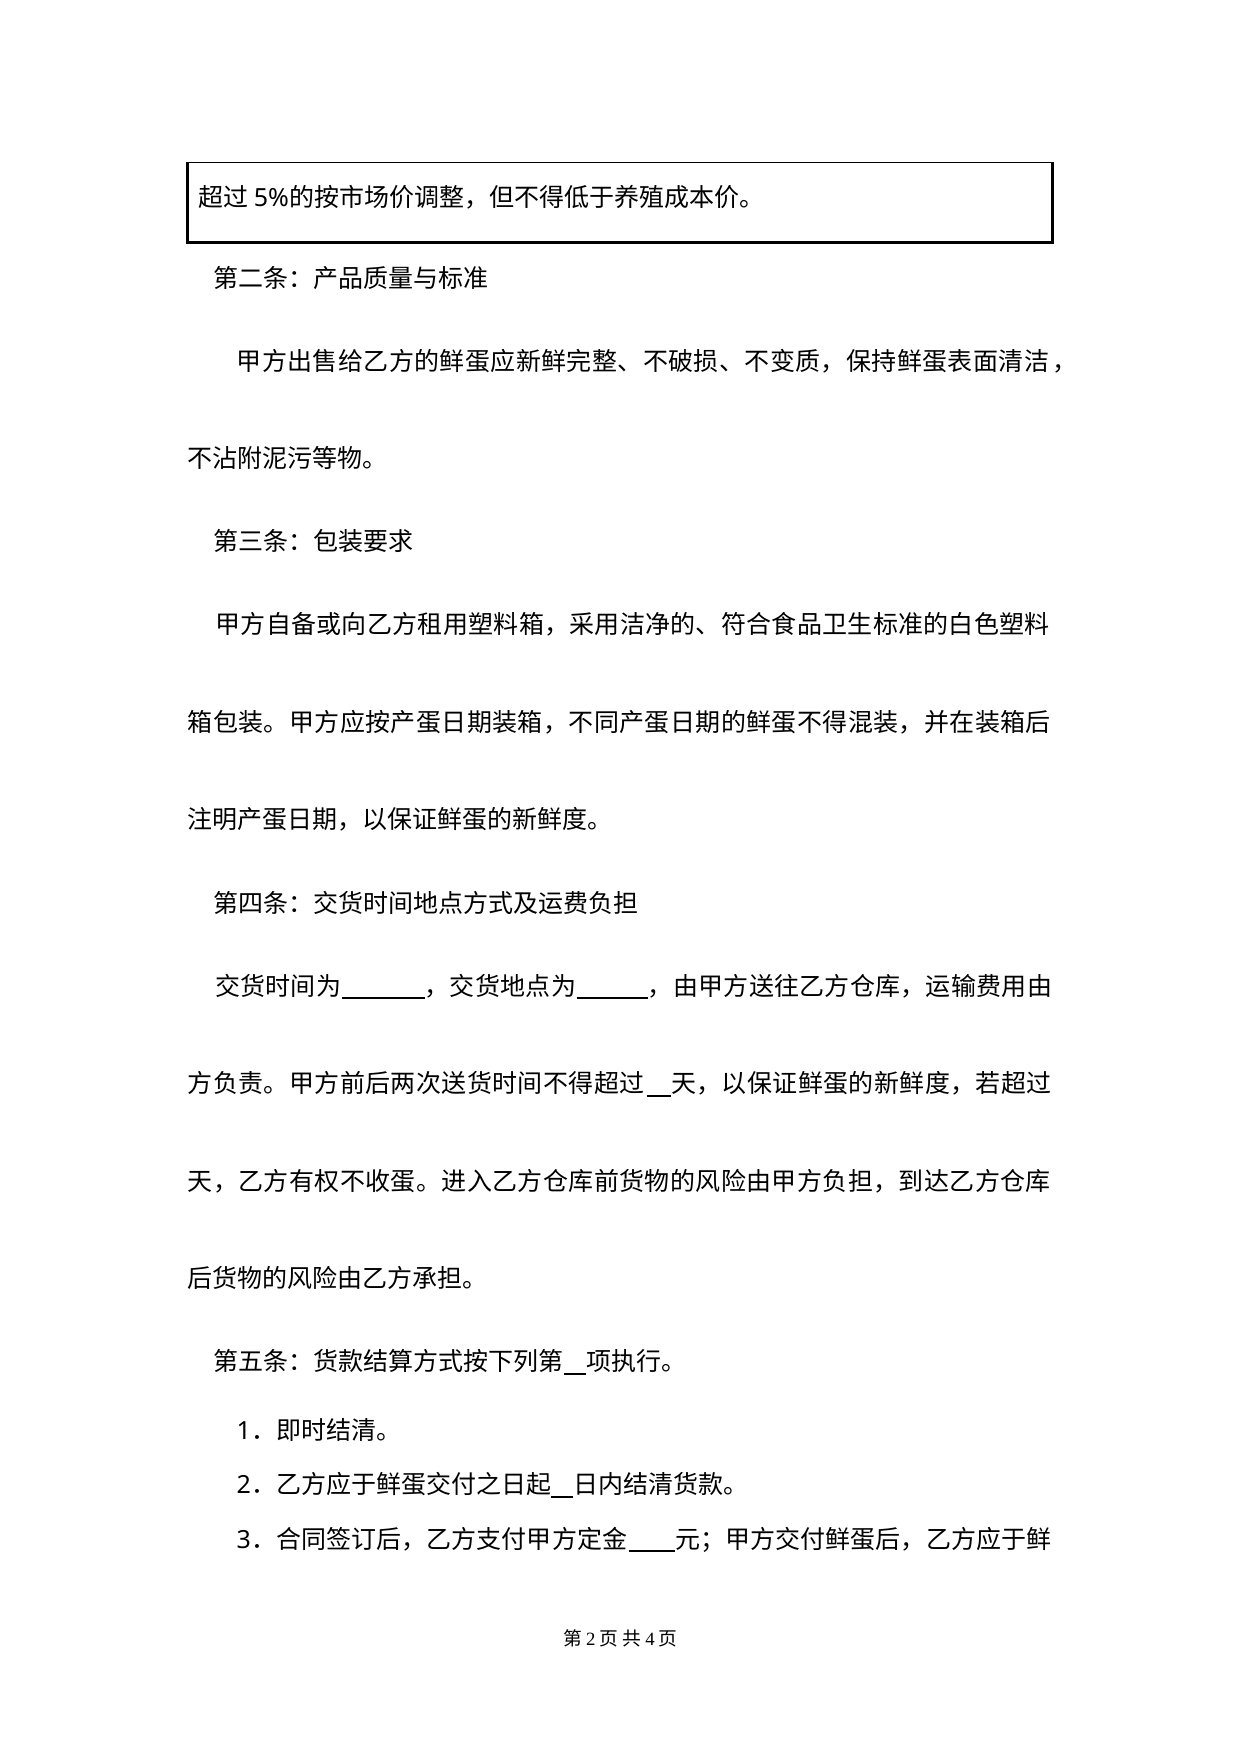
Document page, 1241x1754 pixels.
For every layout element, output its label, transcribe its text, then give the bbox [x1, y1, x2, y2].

text 第二条：产品质量与标准 [187, 244, 1053, 309]
text 第三条：包装要求 [187, 507, 1053, 572]
text 2．乙方应于鲜蛋交付之日起 日内结清货款。 [187, 1465, 1053, 1501]
text 交货时间为 ，交货地点为 ，由甲方送往乙方仓库，运输费用由 方负责。甲方前后两次送货时间不得超过 天，以保证鲜蛋的新鲜度，若超过 天，乙方有权不收蛋。进入乙方仓库前货物的风险由甲方负担，到达乙方仓库后货物的风险由乙方承担。 [187, 952, 1053, 1309]
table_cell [189, 163, 1051, 241]
text 1．即时结清。 [187, 1411, 1053, 1447]
text 甲方自备或向乙方租用塑料箱，采用洁净的、符合食品卫生标准的白色塑料箱包装。甲方应按产蛋日期装箱，不同产蛋日期的鲜蛋不得混装，并在装箱后注明产蛋日期，以保证鲜蛋的新鲜度。 [187, 591, 1053, 851]
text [187, 1519, 1053, 1556]
text 第五条：货款结算方式按下列第 项执行。 [187, 1327, 1053, 1392]
text 第四条：交货时间地点方式及运费负担 [187, 869, 1053, 934]
text 甲方出售给乙方的鲜蛋应新鲜完整、不破损、不变质，保持鲜蛋表面清洁，不沾附泥污等物。 [187, 327, 1053, 489]
